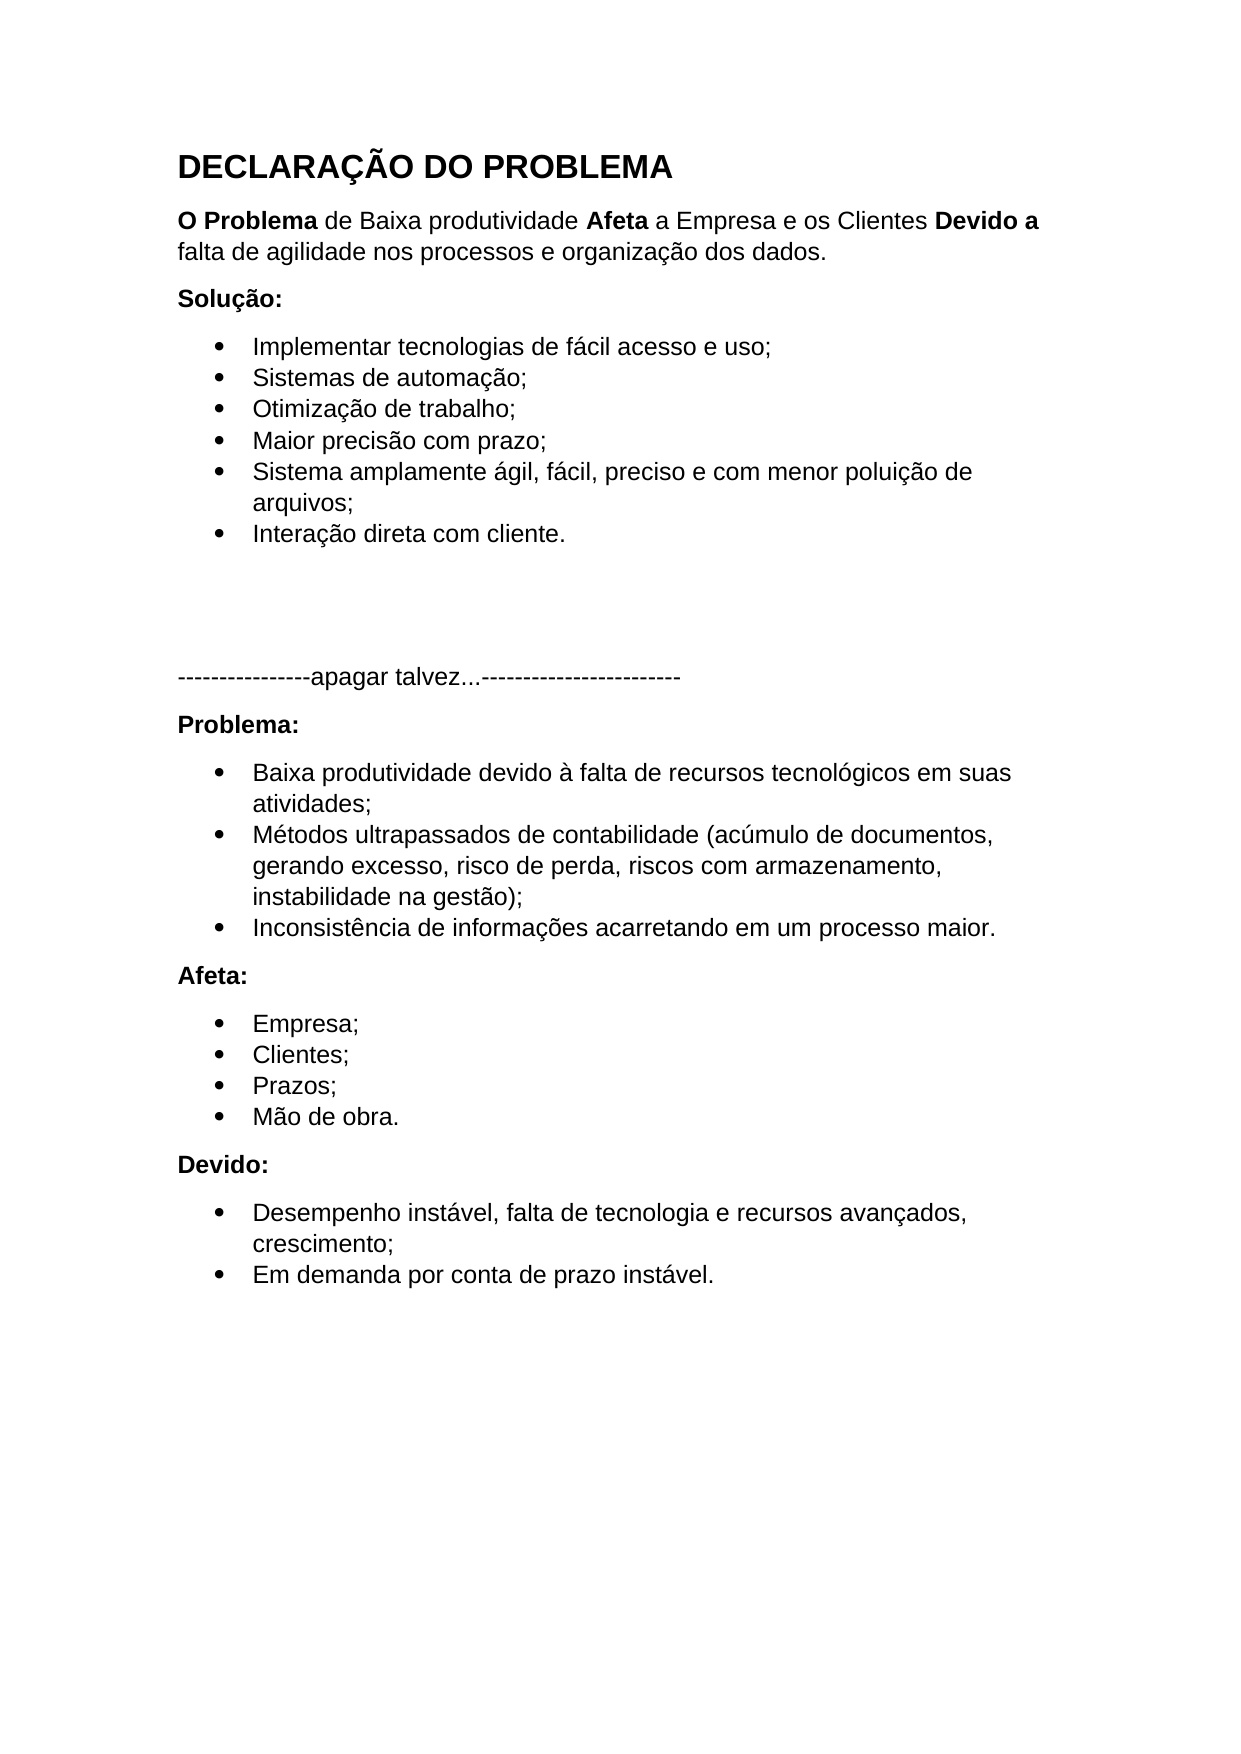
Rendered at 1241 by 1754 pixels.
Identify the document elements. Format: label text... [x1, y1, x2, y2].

list Otimização de trabalho; [215, 394, 1063, 423]
text ----------------apagar talvez...------------------------ [177, 662, 1063, 691]
list Métodos ultrapassados de contabilidade (acúmulo de documentos, gerando excesso, risco de perda, riscos com armazenamento, instabilidade na gestão); [215, 820, 1063, 911]
text Afeta: [177, 961, 1063, 989]
text Solução: [177, 284, 1063, 313]
list Empresa; [215, 1008, 1063, 1037]
list Prazos; [215, 1071, 1063, 1100]
list Desempenho instável, falta de tecnologia e recursos avançados, crescimento; [215, 1197, 1063, 1257]
list Inconsistência de informações acarretando em um processo maior. [215, 913, 1063, 942]
list Mão de obra. [215, 1102, 1063, 1131]
list Em demanda por conta de prazo instável. [215, 1260, 1063, 1288]
list Baixa produtividade devido à falta de recursos tecnológicos em suas atividades; [215, 758, 1063, 817]
text DECLARAÇÃO DO PROBLEMA [177, 148, 1063, 186]
list Clientes; [215, 1040, 1063, 1068]
text Devido: [177, 1150, 1063, 1178]
list Interação direta com cliente. [215, 519, 1063, 548]
list Maior precisão com prazo; [215, 426, 1063, 454]
list Implementar tecnologias de fácil acesso e uso; [215, 332, 1063, 361]
text O Problema de Baixa produtividade Afeta a Empresa e os Clientes Devido a falta de agilidade nos processos e organização dos dados. [177, 206, 1063, 266]
list Sistemas de automação; [215, 363, 1063, 392]
text Problema: [177, 710, 1063, 739]
list Sistema amplamente ágil, fácil, preciso e com menor poluição de arquivos; [215, 457, 1063, 517]
